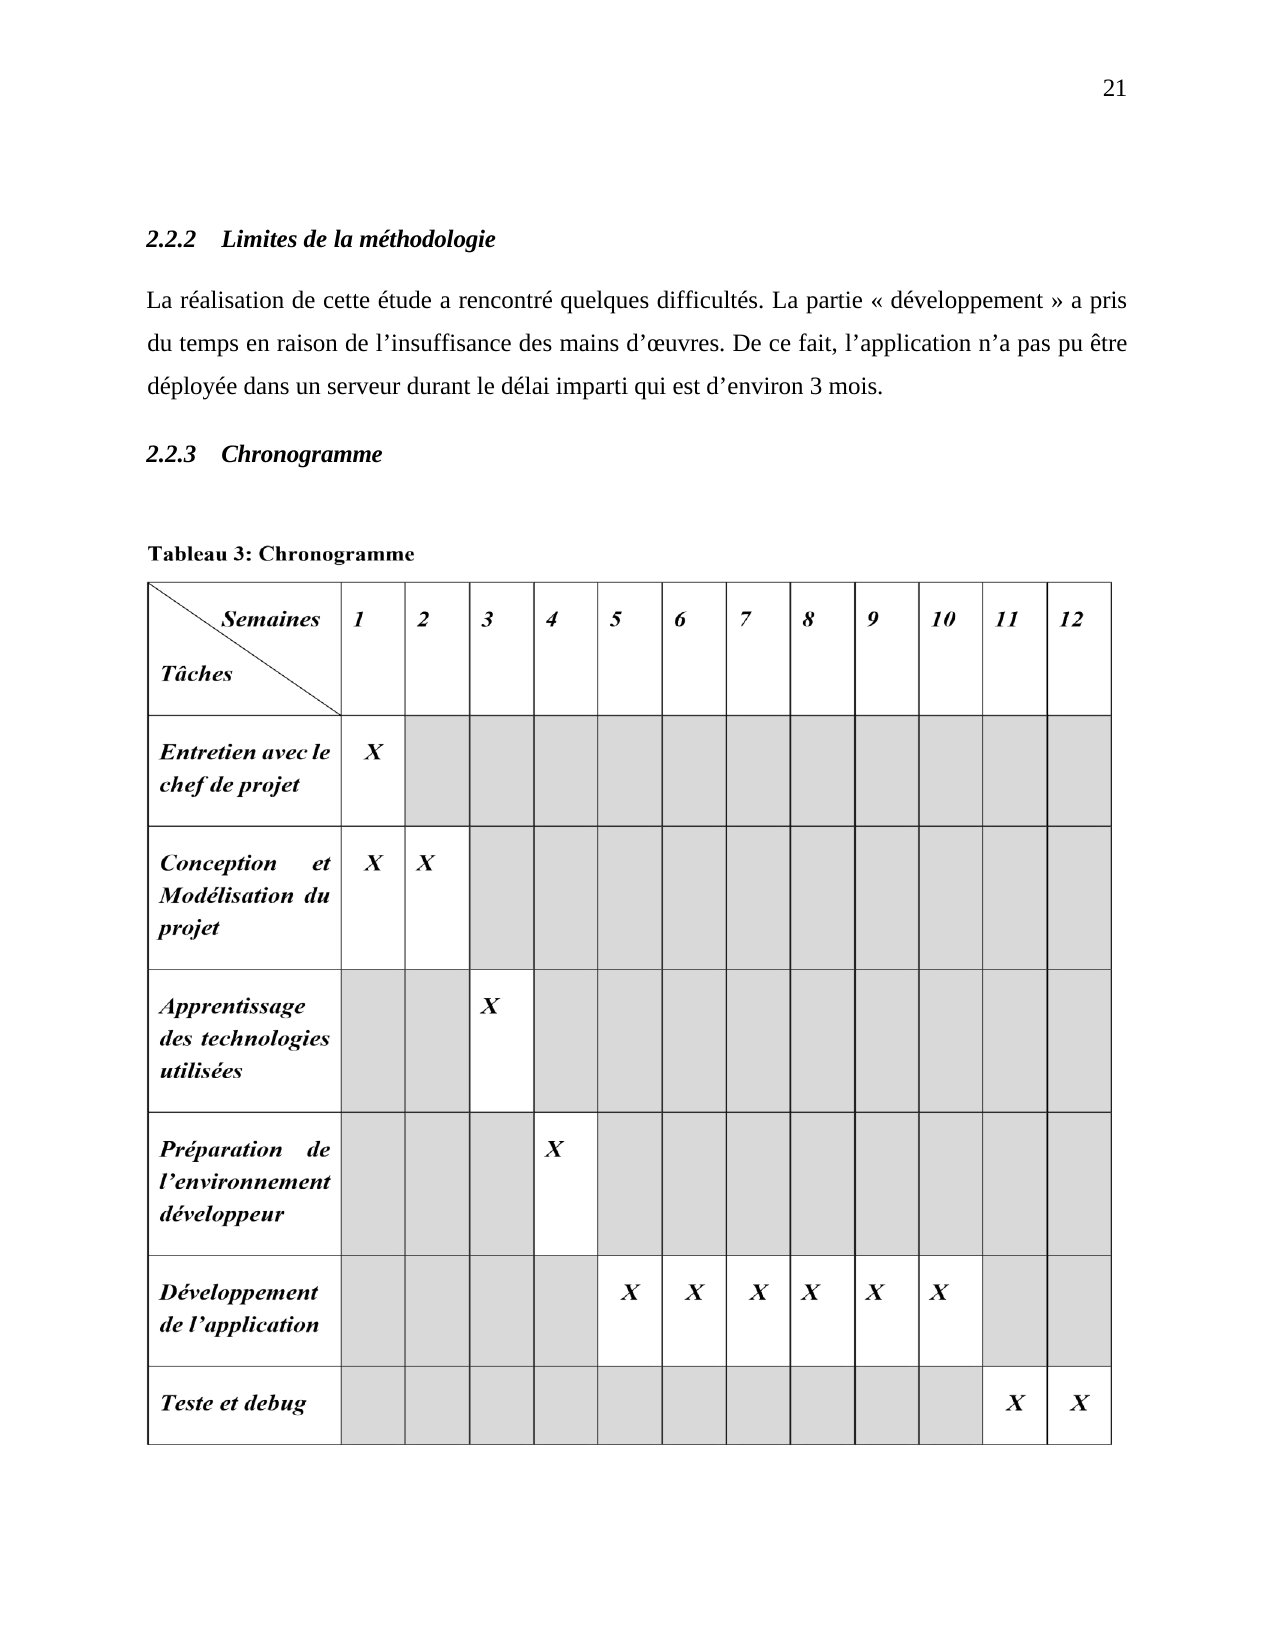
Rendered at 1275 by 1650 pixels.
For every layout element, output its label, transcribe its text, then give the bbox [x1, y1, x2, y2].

text La réalisation de cette étude a rencontré quelques difficultés. La partie « développement » a pris du temps en raison de l’insuffisance des mains d’œuvres. De ce fait, l’application n’a pas pu être déployée dans un serveur durant le délai imparti qui est d’environ 3 mois. [146, 285, 1128, 400]
picture [146, 545, 1112, 1445]
subtitle Chronogramme [146, 439, 1275, 468]
subtitle Limites de la méthodologie [146, 224, 1275, 253]
